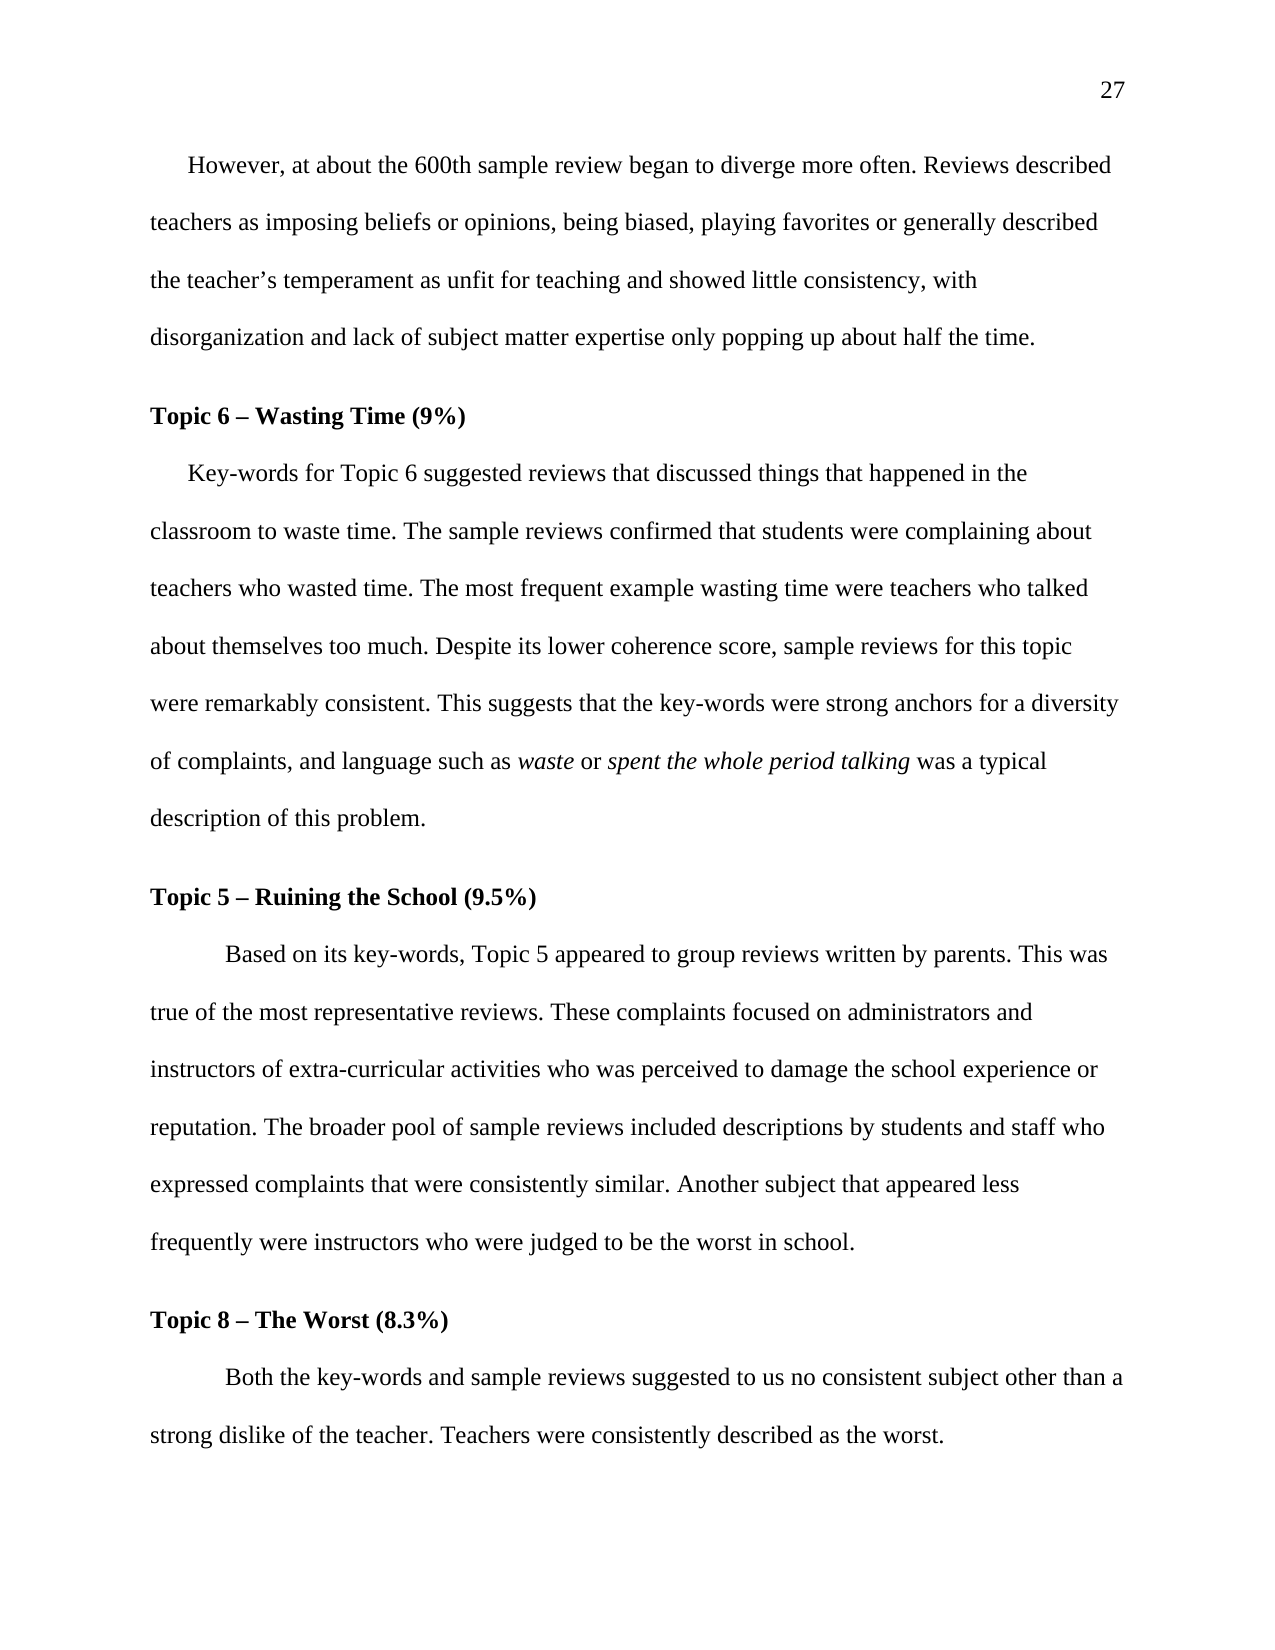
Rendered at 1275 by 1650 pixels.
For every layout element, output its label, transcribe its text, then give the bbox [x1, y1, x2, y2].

text However, at about the 600th sample review began to diverge more often. Reviews described teachers as imposing beliefs or opinions, being biased, playing favorites or generally described the teacher’s temperament as unfit for teaching and showed little consistency, with disorganization and lack of subject matter expertise only popping up about half the time. [150, 150, 1125, 351]
subtitle Topic 8 – The Worst (8.3%) [150, 1305, 1125, 1334]
text Based on its key-words, Topic 5 appeared to group reviews written by parents. This was true of the most representative reviews. These complaints focused on administrators and instructors of extra-curricular activities who was perceived to damage the school experience or reputation. The broader pool of sample reviews included descriptions by students and staff who expressed complaints that were consistently similar. Another subject that appeared less frequently were instructors who were judged to be the worst in school. [150, 939, 1125, 1255]
subtitle Topic 5 – Ruining the School (9.5%) [150, 882, 1125, 910]
text Both the key-words and sample reviews suggested to us no consistent subject other than a strong dislike of the teacher. Teachers were consistently described as the worst. [150, 1362, 1125, 1449]
subtitle Topic 6 – Wasting Time (9%) [150, 401, 1125, 429]
text Key-words for Topic 6 suggested reviews that discussed things that happened in the classroom to waste time. The sample reviews confirmed that students were complaining about teachers who wasted time. The most frequent example wasting time were teachers who talked about themselves too much. Despite its lower coherence score, sample reviews for this topic were remarkably consistent. This suggests that the key-words were strong anchors for a diversity of complaints, and language such as waste or spent the whole period talking was a typical description of this problem. [150, 458, 1125, 832]
